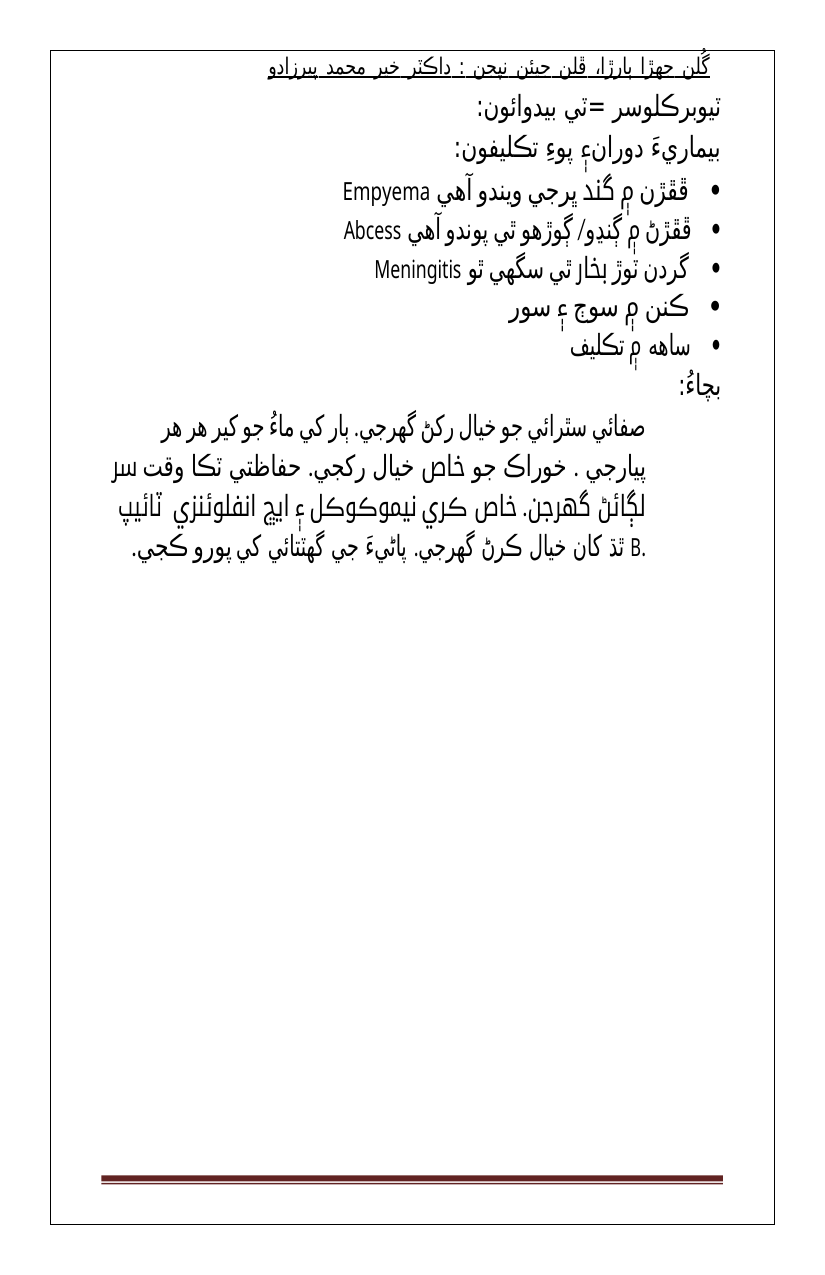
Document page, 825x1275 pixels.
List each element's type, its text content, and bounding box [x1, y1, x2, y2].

text  ڦڦڙن ۾ گند ڀرجي ويندو آهي Empyema [168, 171, 721, 208]
text  گردن ٽوڙ بخار ٿي سگھي ٿو Meningitis [168, 250, 721, 285]
text ٽيوبرڪلوسر =ٽي بيدوائون: بيماريءَ دوران۽ پوءِ تڪليفون: [432, 89, 721, 164]
text  ڪنن ۾ سوڄ ۽ سور [168, 288, 721, 324]
text بچاءُ: [168, 368, 721, 402]
text  ساهه ۾ تڪليف [168, 327, 721, 362]
text  ڦڦڙڻ ۾ ڳنڍو/ ڳوڙهو ٿي پوندو آهي Abcess [168, 211, 721, 246]
text صفائي سٿرائي جو خيال رکڻ گھرجي. ٻار کي ماءُ جو کير هر هر پيارجي . خوراڪ جو خاص خيال رکجي. حفاظتي ٽڪا وقت سر لڳائڻ گھرجن. خاص ڪري نيموڪوڪل ۽ ايڇ انفلوئنزي ٽائيپ .B ٿڌ کان خيال ڪرڻ گھرجي. پاڻيءَ جي گھٽتائي کي پورو ڪجي. [105, 408, 646, 564]
